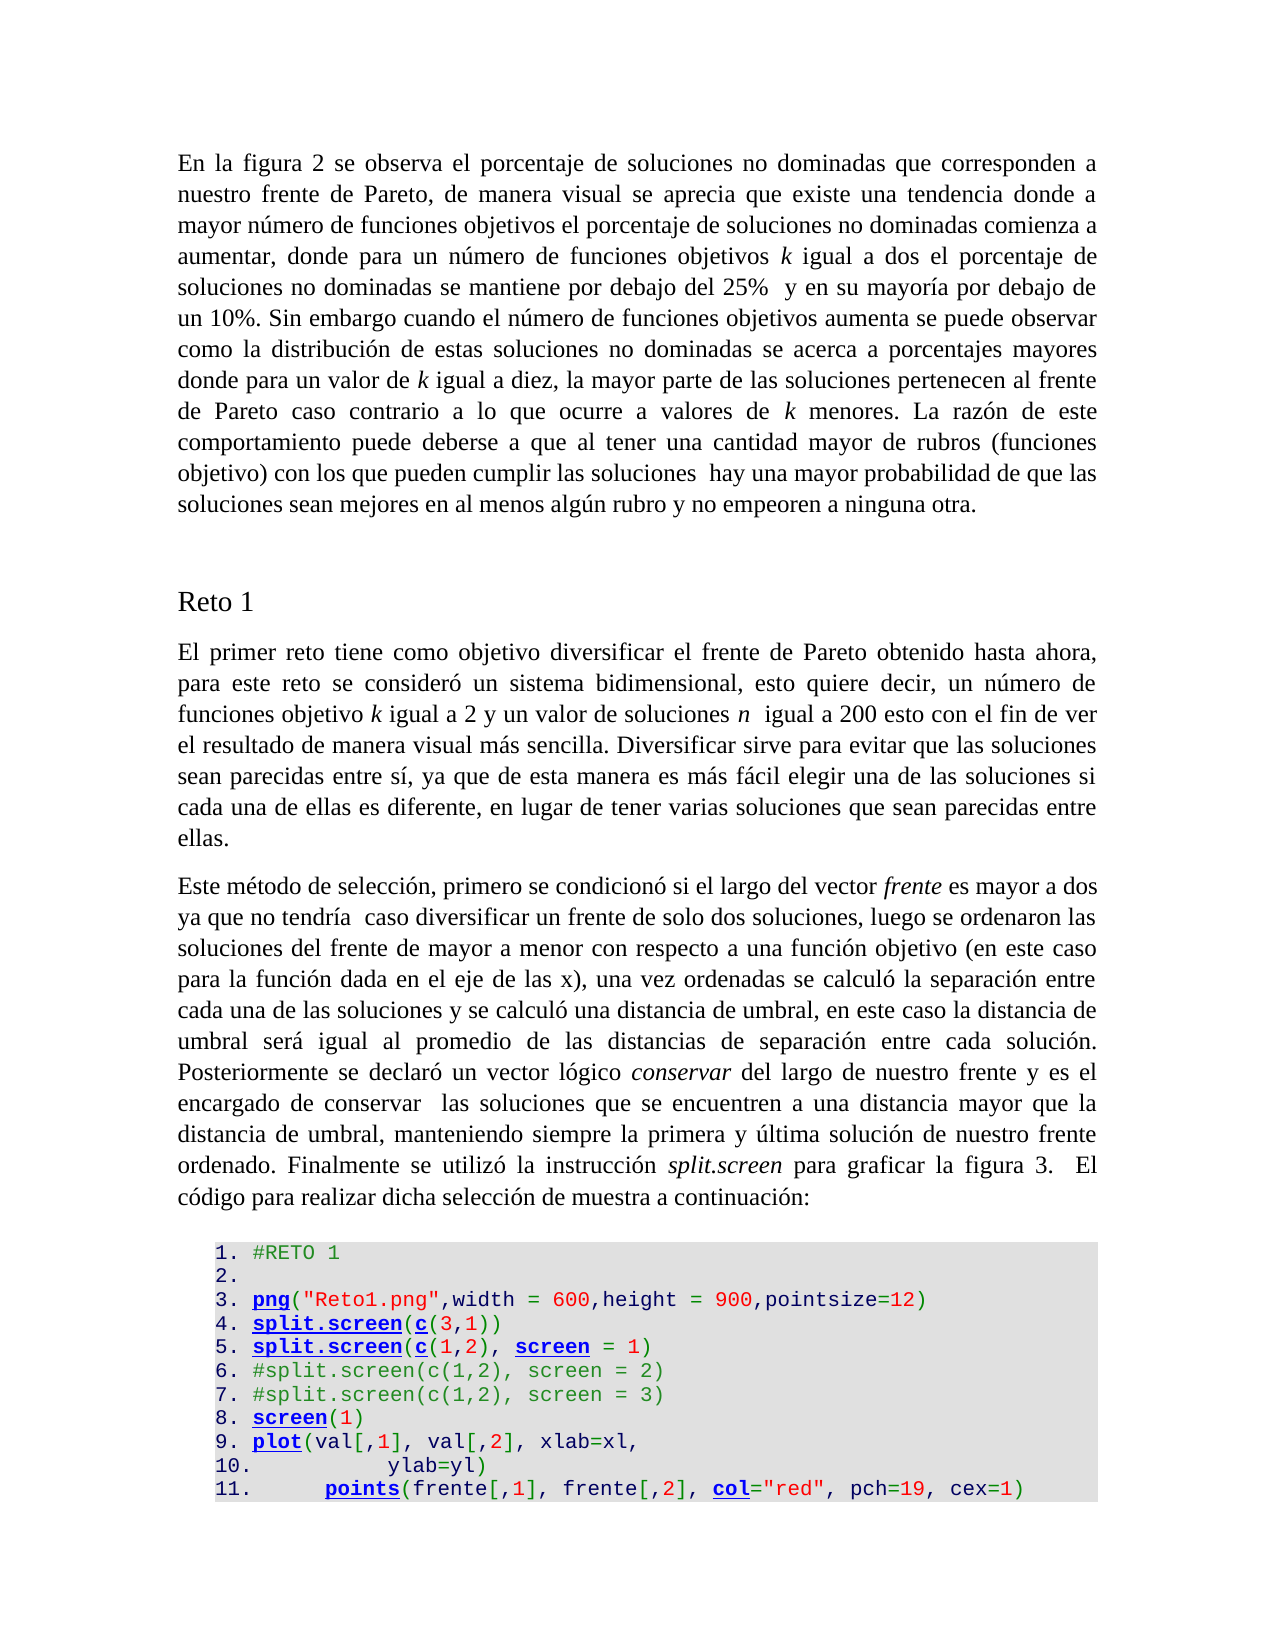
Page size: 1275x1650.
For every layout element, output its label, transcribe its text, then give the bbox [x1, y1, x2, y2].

list png("Reto1.png",width = 600,height = 900,pointsize=12) [215, 1289, 1098, 1313]
text Reto 1 [177, 584, 1098, 618]
list points(frente[,1], frente[,2], col="red", pch=19, cex=1) [215, 1478, 1098, 1502]
list #split.screen(c(1,2), screen = 3) [215, 1384, 1098, 1407]
text En la figura 2 se observa el porcentaje de soluciones no dominadas que corresponden a nuestro frente de Pareto, de manera visual se aprecia que existe una tendencia donde a mayor número de funciones objetivos el porcentaje de soluciones no dominadas comienza a aumentar, donde para un número de funciones objetivos k igual a dos el porcentaje de soluciones no dominadas se mantiene por debajo del 25% y en su mayoría por debajo de un 10%. Sin embargo cuando el número de funciones objetivos aumenta se puede observar como la distribución de estas soluciones no dominadas se acerca a porcentajes mayores donde para un valor de k igual a diez, la mayor parte de las soluciones pertenecen al frente de Pareto caso contrario a lo que ocurre a valores de k menores. La razón de este comportamiento puede deberse a que al tener una cantidad mayor de rubros (funciones objetivo) con los que pueden cumplir las soluciones hay una mayor probabilidad de que las soluciones sean mejores en al menos algún rubro y no empeoren a ninguna otra. [177, 148, 1098, 518]
text Este método de selección, primero se condicionó si el largo del vector frente es mayor a dos ya que no tendría caso diversificar un frente de solo dos soluciones, luego se ordenaron las soluciones del frente de mayor a menor con respecto a una función objetivo (en este caso para la función dada en el eje de las x), una vez ordenadas se calculó la separación entre cada una de las soluciones y se calculó una distancia de umbral, en este caso la distancia de umbral será igual al promedio de las distancias de separación entre cada solución. Posteriormente se declaró un vector lógico conservar del largo de nuestro frente y es el encargado de conservar las soluciones que se encuentren a una distancia mayor que la distancia de umbral, manteniendo siempre la primera y última solución de nuestro frente ordenado. Finalmente se utilizó la instrucción split.screen para graficar la figura 3. El código para realizar dicha selección de muestra a continuación: [177, 871, 1098, 1210]
list ylab=yl) [215, 1455, 1098, 1478]
list plot(val[,1], val[,2], xlab=xl, [215, 1431, 1098, 1455]
text El primer reto tiene como objetivo diversificar el frente de Pareto obtenido hasta ahora, para este reto se consideró un sistema bidimensional, esto quiere decir, un número de funciones objetivo k igual a 2 y un valor de soluciones n igual a 200 esto con el fin de ver el resultado de manera visual más sencilla. Diversificar sirve para evitar que las soluciones sean parecidas entre sí, ya que de esta manera es más fácil elegir una de las soluciones si cada una de ellas es diferente, en lugar de tener varias soluciones que sean parecidas entre ellas. [177, 637, 1098, 852]
list split.screen(c(1,2), screen = 1) [215, 1336, 1098, 1360]
list split.screen(c(3,1)) [215, 1313, 1098, 1336]
list screen(1) [215, 1407, 1098, 1431]
list #RETO 1 [215, 1242, 1098, 1266]
list #split.screen(c(1,2), screen = 2) [215, 1360, 1098, 1384]
